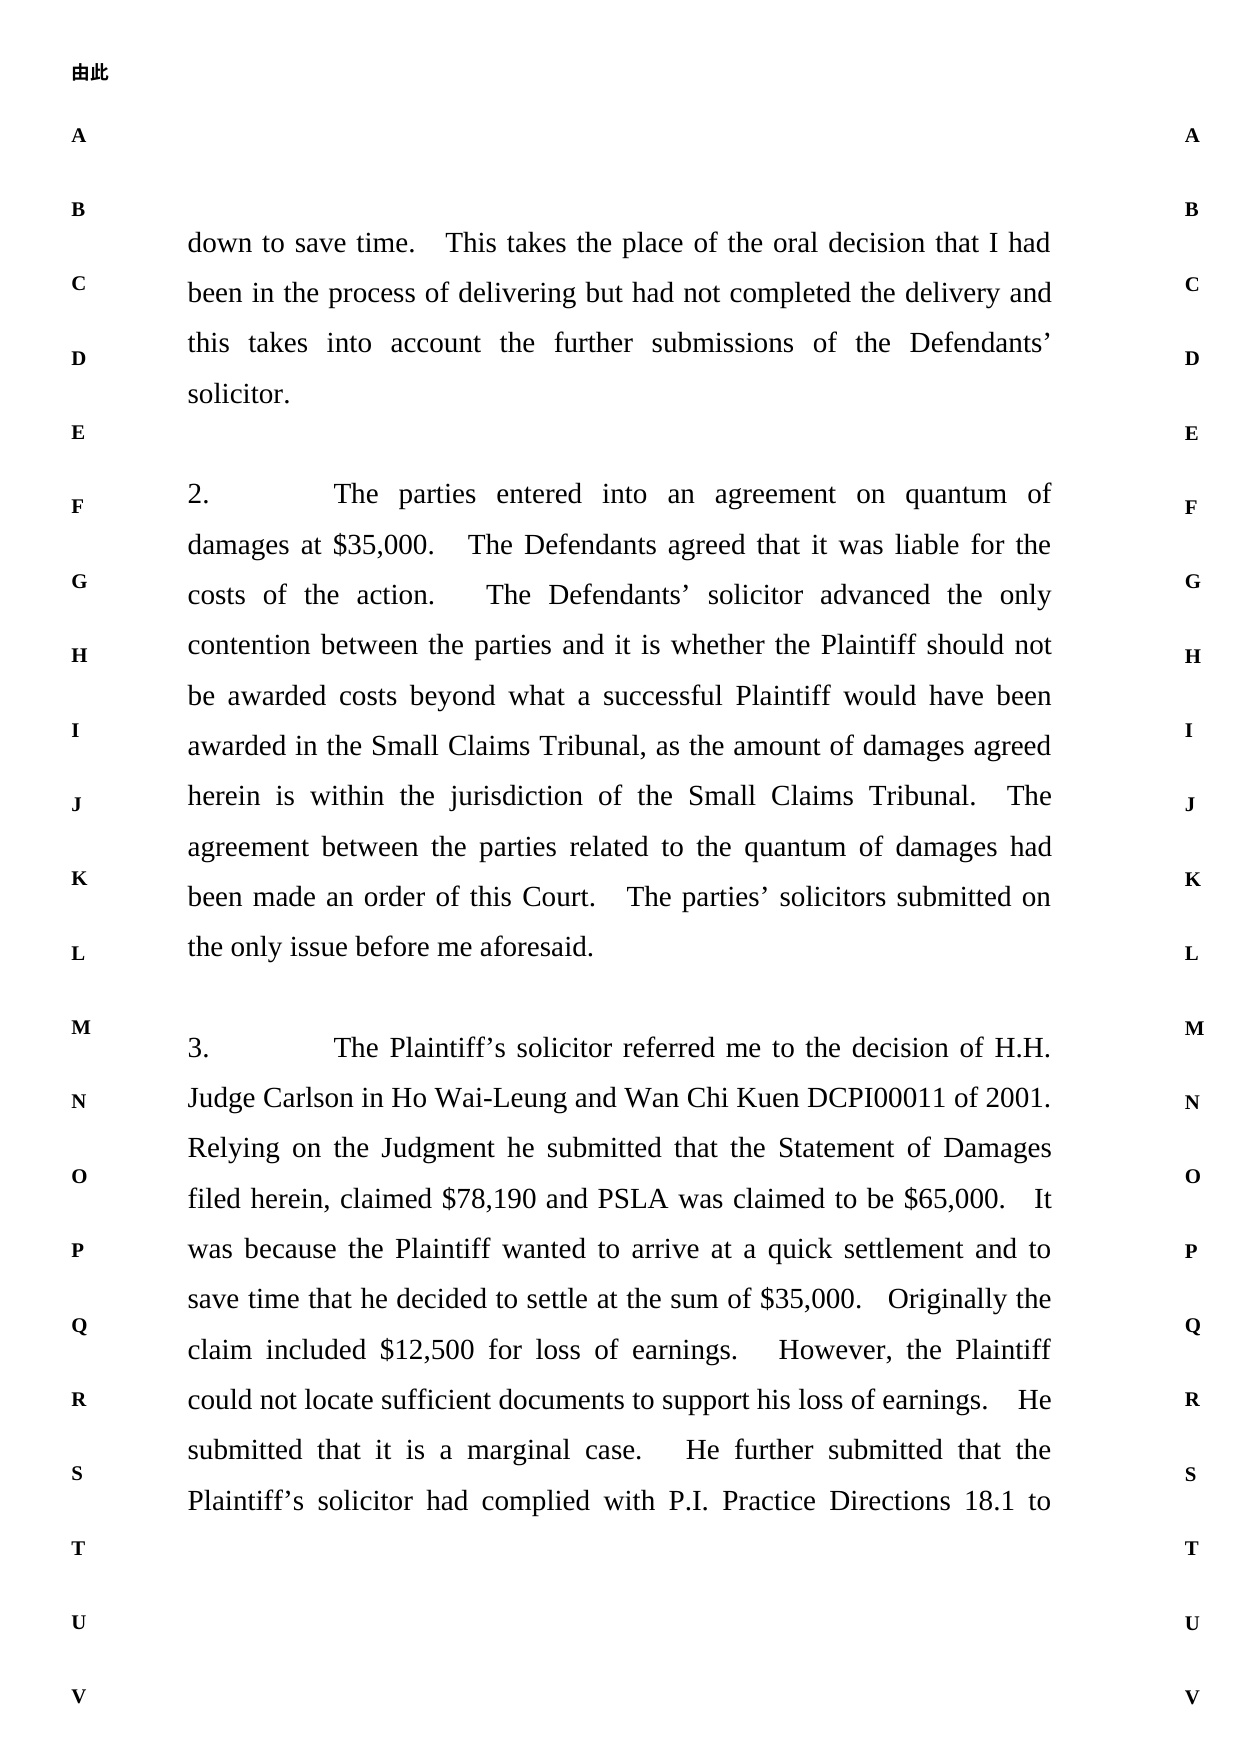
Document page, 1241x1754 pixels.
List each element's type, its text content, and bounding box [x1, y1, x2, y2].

list The parties entered into an agreement on quantum of damages at $35,000. The Defendants agreed that it was liable for the costs of the action. The Defendants’ solicitor advanced the only contention between the parties and it is whether the Plaintiff should not be awarded costs beyond what a successful Plaintiff would have been awarded in the Small Claims Tribunal, as the amount of damages agreed herein is within the jurisdiction of the Small Claims Tribunal. The agreement between the parties related to the quantum of damages had been made an order of this Court. The parties’ solicitors submitted on the only issue before me aforesaid. [187, 477, 1053, 963]
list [187, 1030, 1053, 1516]
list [187, 225, 1053, 409]
